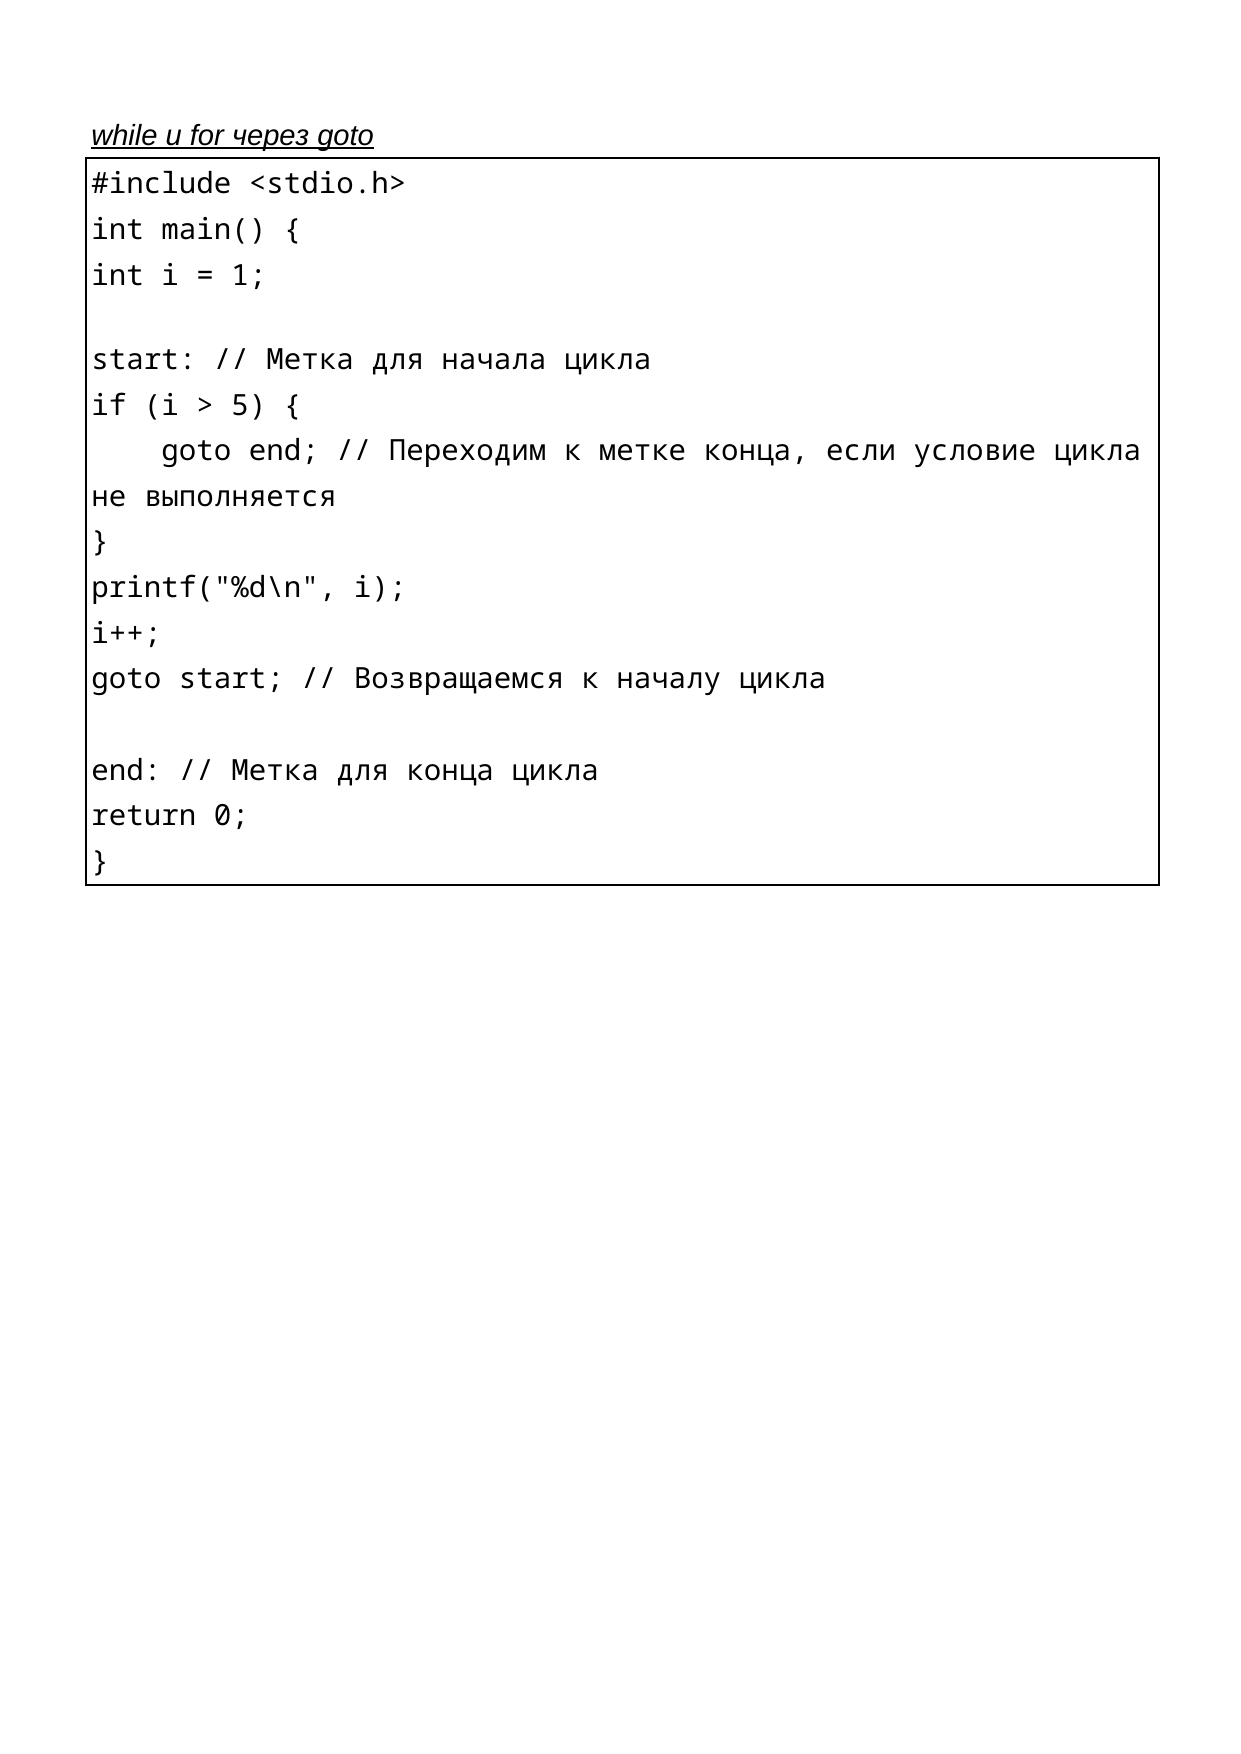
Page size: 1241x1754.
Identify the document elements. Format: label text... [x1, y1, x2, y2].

text } [87, 514, 1158, 560]
text goto end; // Переходим к метке конца, если условие цикла не выполняется [87, 423, 1158, 514]
text } [87, 834, 1158, 884]
text int main() { [87, 202, 1158, 248]
text int i = 1; [87, 248, 1158, 294]
text start: // Метка для начала цикла [87, 332, 1158, 378]
text goto start; // Возвращаемся к началу цикла [87, 651, 1158, 697]
text while и for через goto [91, 118, 1153, 152]
text end: // Метка для конца цикла [87, 743, 1158, 788]
text return 0; [87, 788, 1158, 834]
text printf("%d\n", i); [87, 560, 1158, 606]
text if (i > 5) { [87, 378, 1158, 423]
text i++; [87, 606, 1158, 651]
text #include <stdio.h> [87, 159, 1158, 202]
